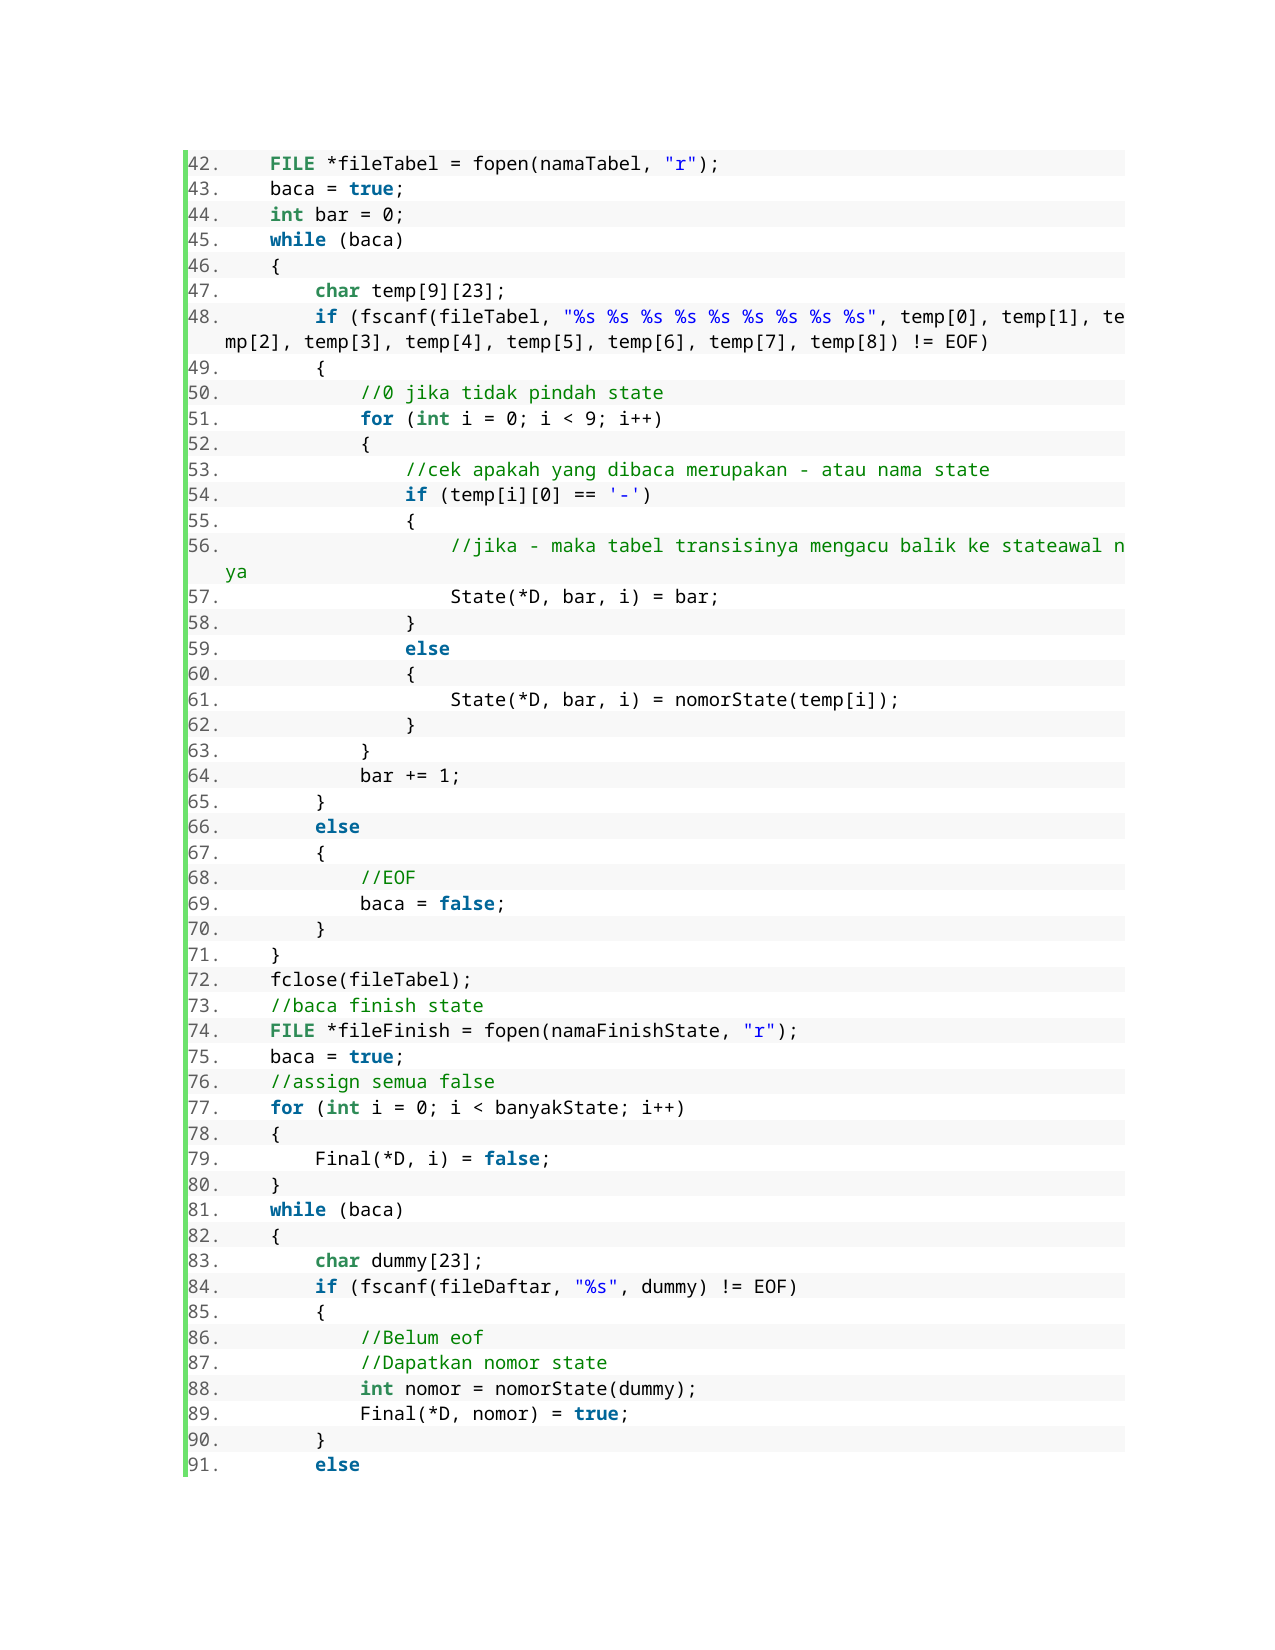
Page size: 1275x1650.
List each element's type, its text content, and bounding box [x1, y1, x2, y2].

list baca = false; [188, 890, 1125, 916]
list } [188, 711, 1125, 737]
list //0 jika tidak pindah state [188, 380, 1125, 405]
list baca = true; [188, 176, 1125, 201]
list Final(*D, i) = false; [188, 1145, 1125, 1171]
list { [188, 1298, 1125, 1324]
list //baca finish state [188, 992, 1125, 1018]
list //assign semua false [188, 1069, 1125, 1094]
list } [188, 941, 1125, 967]
list State(*D, bar, i) = nomorState(temp[i]); [188, 686, 1125, 711]
list int nomor = nomorState(dummy); [188, 1375, 1125, 1401]
list for (int i = 0; i < 9; i++) [188, 405, 1125, 431]
list { [188, 354, 1125, 380]
list if (temp[i][0] == '-') [188, 482, 1125, 507]
list while (baca) [188, 227, 1125, 252]
list { [188, 660, 1125, 686]
list else [188, 1452, 1125, 1477]
list } [188, 1426, 1125, 1452]
list { [188, 839, 1125, 864]
list Final(*D, nomor) = true; [188, 1401, 1125, 1426]
list State(*D, bar, i) = bar; [188, 584, 1125, 609]
list } [188, 1171, 1125, 1196]
list } [188, 609, 1125, 635]
list else [188, 813, 1125, 839]
list //Belum eof [188, 1324, 1125, 1349]
list //jika - maka tabel transisinya mengacu balik ke stateawal nya [188, 533, 1125, 584]
list if (fscanf(fileDaftar, "%s", dummy) != EOF) [188, 1273, 1125, 1298]
list //EOF [188, 864, 1125, 890]
list else [188, 635, 1125, 660]
list char dummy[23]; [188, 1247, 1125, 1273]
list { [188, 1222, 1125, 1247]
list int bar = 0; [188, 201, 1125, 227]
list //cek apakah yang dibaca merupakan - atau nama state [188, 456, 1125, 482]
list for (int i = 0; i < banyakState; i++) [188, 1094, 1125, 1120]
list char temp[9][23]; [188, 278, 1125, 303]
list } [188, 788, 1125, 813]
list FILE *fileFinish = fopen(namaFinishState, "r"); [188, 1018, 1125, 1043]
list { [188, 507, 1125, 533]
list { [188, 431, 1125, 456]
list { [188, 1120, 1125, 1145]
list fclose(fileTabel); [188, 967, 1125, 992]
list if (fscanf(fileTabel, "%s %s %s %s %s %s %s %s %s", temp[0], temp[1], temp[2], temp[3], temp[4], temp[5], temp[6], temp[7], temp[8]) != EOF) [188, 303, 1125, 354]
list } [188, 916, 1125, 941]
list { [188, 252, 1125, 278]
list bar += 1; [188, 762, 1125, 788]
list //Dapatkan nomor state [188, 1349, 1125, 1375]
list while (baca) [188, 1196, 1125, 1222]
list } [188, 737, 1125, 762]
list FILE *fileTabel = fopen(namaTabel, "r"); [188, 150, 1125, 176]
list baca = true; [188, 1043, 1125, 1069]
